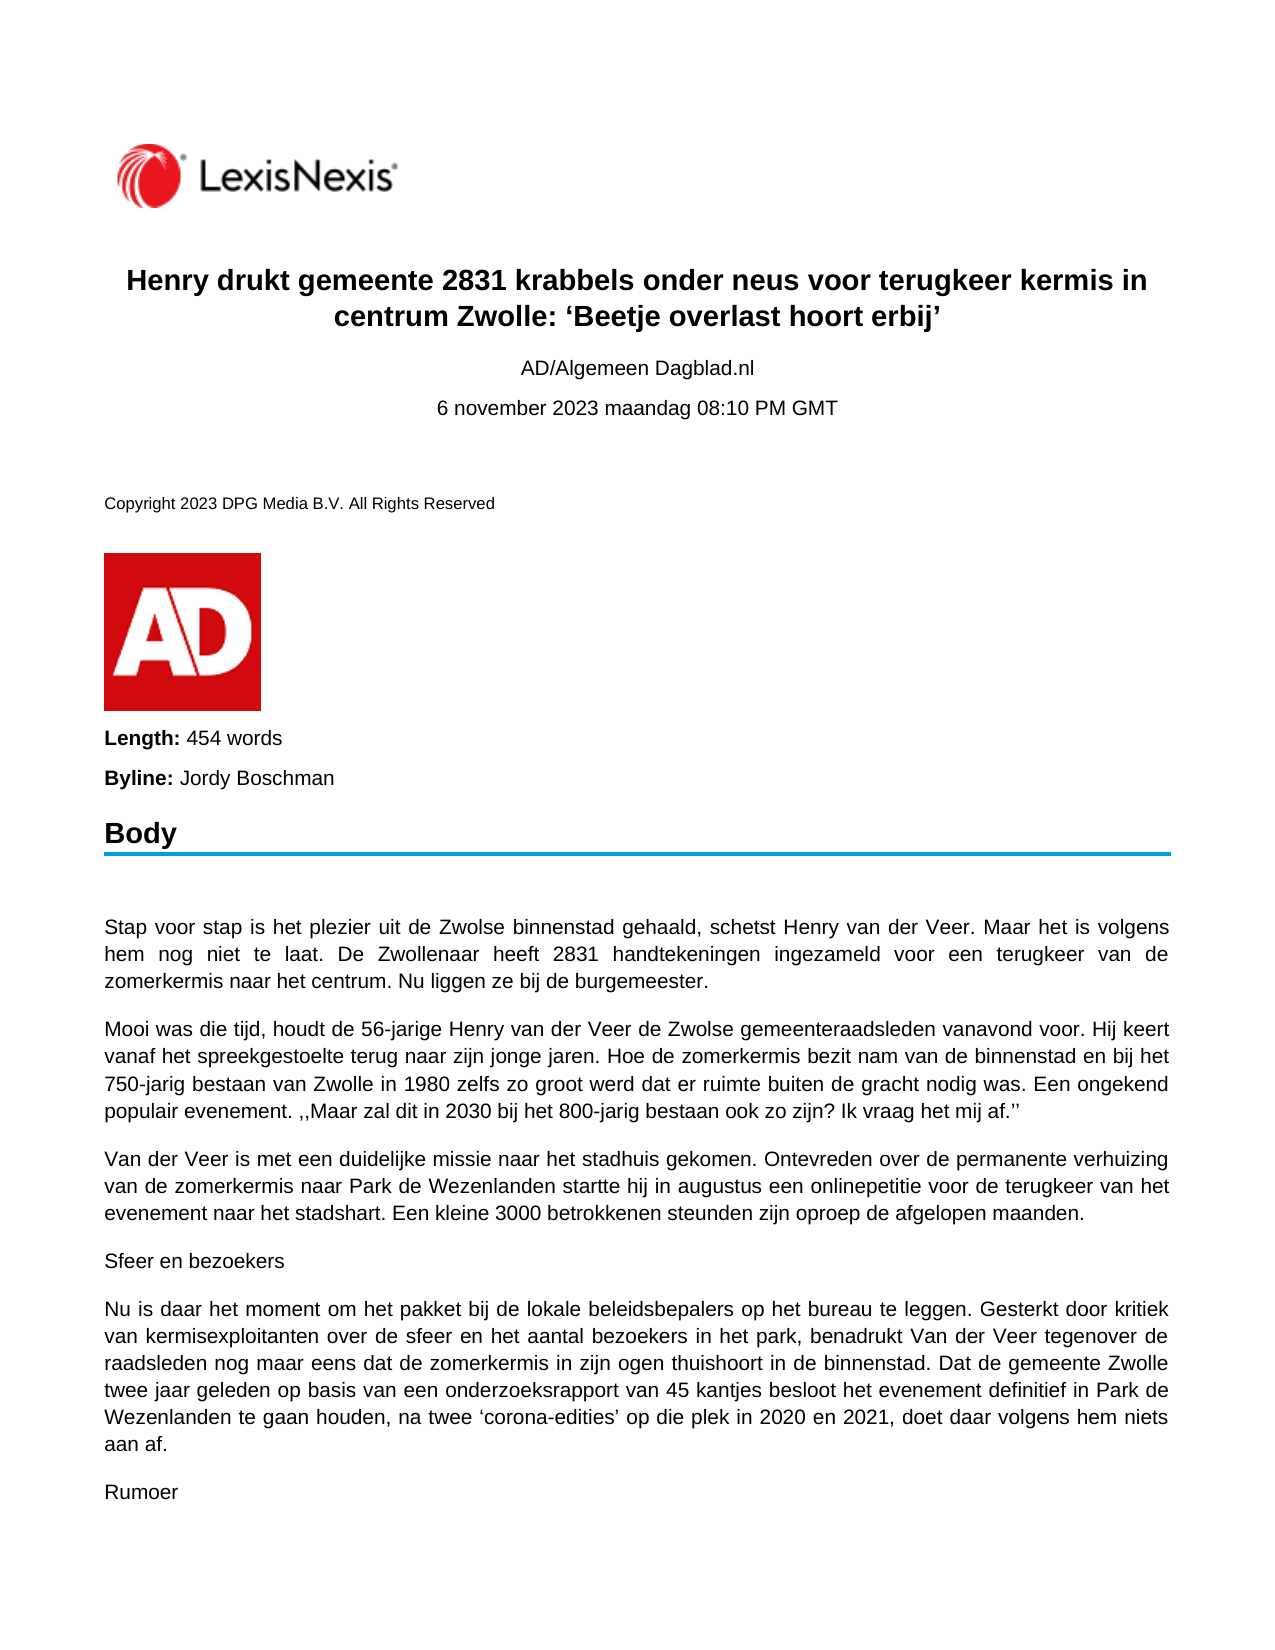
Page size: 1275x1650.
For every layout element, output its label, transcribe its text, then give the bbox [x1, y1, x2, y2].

text Body [104, 814, 1171, 850]
text 6 november 2023 maandag 08:10 PM GMT [104, 393, 1171, 420]
text Length: 454 words [104, 723, 1171, 750]
text Mooi was die tijd, houdt de 56-jarige Henry van der Veer de Zwolse gemeenteraadsleden vanavond voor. Hij keert vanaf het spreekgestoelte terug naar zijn jonge jaren. Hoe de zomerkermis bezit nam van de binnenstad en bij het 750-jarig bestaan van Zwolle in 1980 zelfs zo groot werd dat er ruimte buiten de gracht nodig was. Een ongekend populair evenement. ,,Maar zal dit in 2030 bij het 800-jarig bestaan ook zo zijn? Ik vraag het mij af.’’ [104, 1014, 1171, 1122]
text Copyright 2023 DPG Media B.V. All Rights Reserved [104, 461, 1171, 513]
picture [104, 553, 261, 711]
text Sfeer en bezoekers [104, 1245, 1171, 1272]
picture [104, 144, 412, 208]
subtitle Henry drukt gemeente 2831 krabbels onder neus voor terugkeer kermis in centrum Zwolle: ‘Beetje overlast hoort erbij’ [104, 261, 1171, 332]
text Stap voor stap is het plezier uit de Zwolse binnenstad gehaald, schetst Henry van der Veer. Maar het is volgens hem nog niet te laat. De Zwollenaar heeft 2831 handtekeningen ingezameld voor een terugkeer van de zomerkermis naar het centrum. Nu liggen ze bij de burgemeester. [104, 912, 1171, 993]
text Rumoer [104, 1477, 1171, 1504]
text Byline: Jordy Boschman [104, 762, 1171, 789]
text AD/Algemeen Dagblad.nl [104, 353, 1171, 380]
text Van der Veer is met een duidelijke missie naar het stadhuis gekomen. Ontevreden over de permanente verhuizing van de zomerkermis naar Park de Wezenlanden startte hij in augustus een onlinepetitie voor de terugkeer van het evenement naar het stadshart. Een kleine 3000 betrokkenen steunden zijn oproep de afgelopen maanden. [104, 1143, 1171, 1224]
text Nu is daar het moment om het pakket bij de lokale beleidsbepalers op het bureau te leggen. Gesterkt door kritiek van kermisexploitanten over de sfeer en het aantal bezoekers in het park, benadrukt Van der Veer tegenover de raadsleden nog maar eens dat de zomerkermis in zijn ogen thuishoort in de binnenstad. Dat de gemeente Zwolle twee jaar geleden op basis van een onderzoeksrapport van 45 kantjes besloot het evenement definitief in Park de Wezenlanden te gaan houden, na twee ‘corona-edities’ op die plek in 2020 en 2021, doet daar volgens hem niets aan af. [104, 1293, 1171, 1456]
